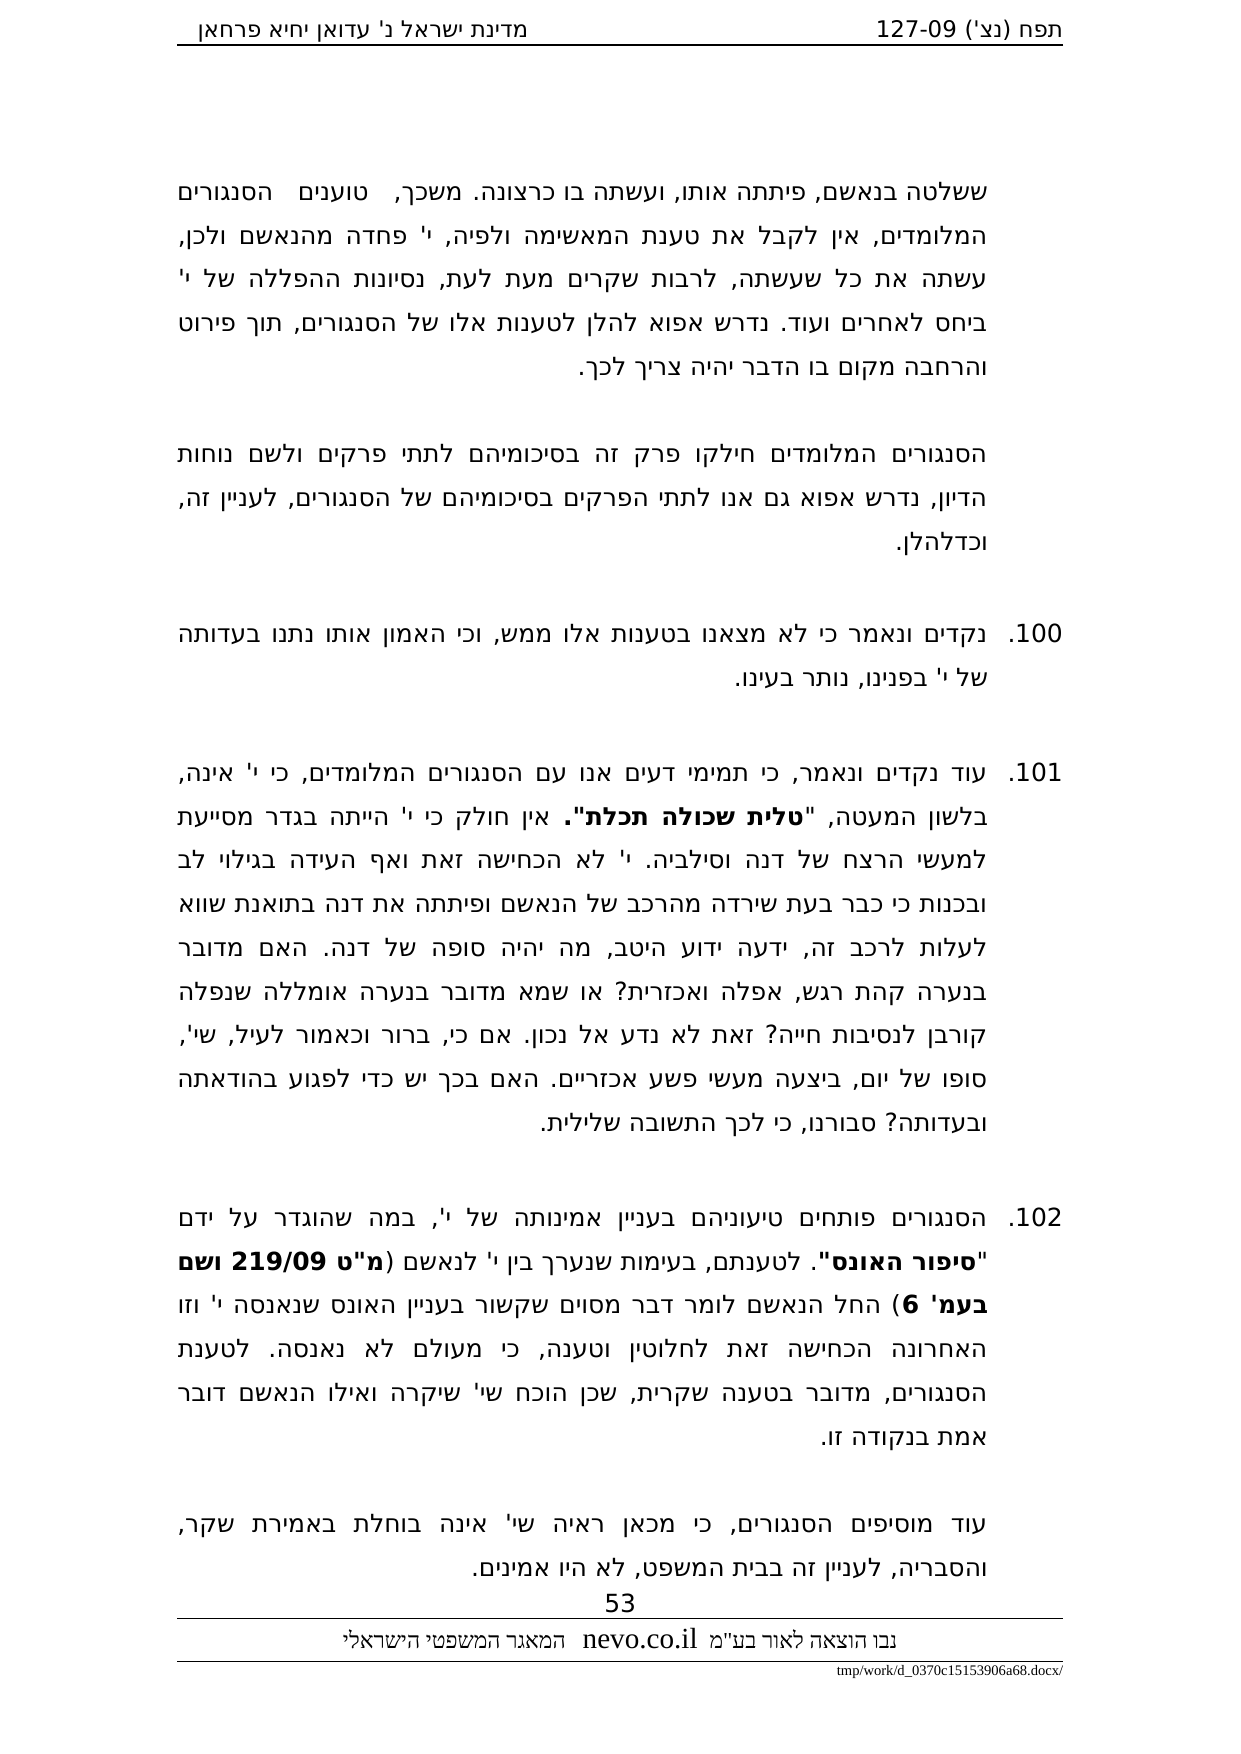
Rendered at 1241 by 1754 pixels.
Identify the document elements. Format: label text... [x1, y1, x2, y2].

text 100. נקדים ונאמר כי לא מצאנו בטענות אלו ממש, וכי האמון אותו נתנו בעדותה של י' בפנינו, נותר בעינו. [177, 619, 1063, 692]
text 101. עוד נקדים ונאמר, כי תמימי דעים אנו עם הסנגורים המלומדים, כי י' אינה, בלשון המעטה, "טלית שכולה תכלת". אין חולק כי י' הייתה בגדר מסייעת למעשי הרצח של דנה וסילביה. י' לא הכחישה זאת ואף העידה בגילוי לב ובכנות כי כבר בעת שירדה מהרכב של הנאשם ופיתתה את דנה בתואנת שווא לעלות לרכב זה, ידעה ידוע היטב, מה יהיה סופה של דנה. האם מדובר בנערה קהת רגש, אפלה ואכזרית? או שמא מדובר בנערה אומללה שנפלה קורבן לנסיבות חייה? זאת לא נדע אל נכון. אם כי, ברור וכאמור לעיל, שי', סופו של יום, ביצעה מעשי פשע אכזריים. האם בכך יש כדי לפגוע בהודאתה ובעדותה? סבורנו, כי לכך התשובה שלילית. [177, 758, 1063, 1137]
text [177, 177, 1063, 556]
text 102. הסנגורים פותחים טיעוניהם בעניין אמינותה של י', במה שהוגדר על ידם "סיפור האונס". לטענתם, בעימות שנערך בין י' לנאשם (מ"ט 219/09 ושם בעמ' 6) החל הנאשם לומר דבר מסוים שקשור בעניין האונס שנאנסה י' וזו האחרונה הכחישה זאת לחלוטין וטענה, כי מעולם לא נאנסה. לטענת הסנגורים, מדובר בטענה שקרית, שכן הוכח שי' שיקרה ואילו הנאשם דובר אמת בנקודה זו. [177, 1203, 1063, 1451]
text עוד מוסיפים הסנגורים, כי מכאן ראיה שי' אינה בוחלת באמירת שקר, והסבריה, לעניין זה בבית המשפט, לא היו אמינים. [177, 1465, 1063, 1582]
